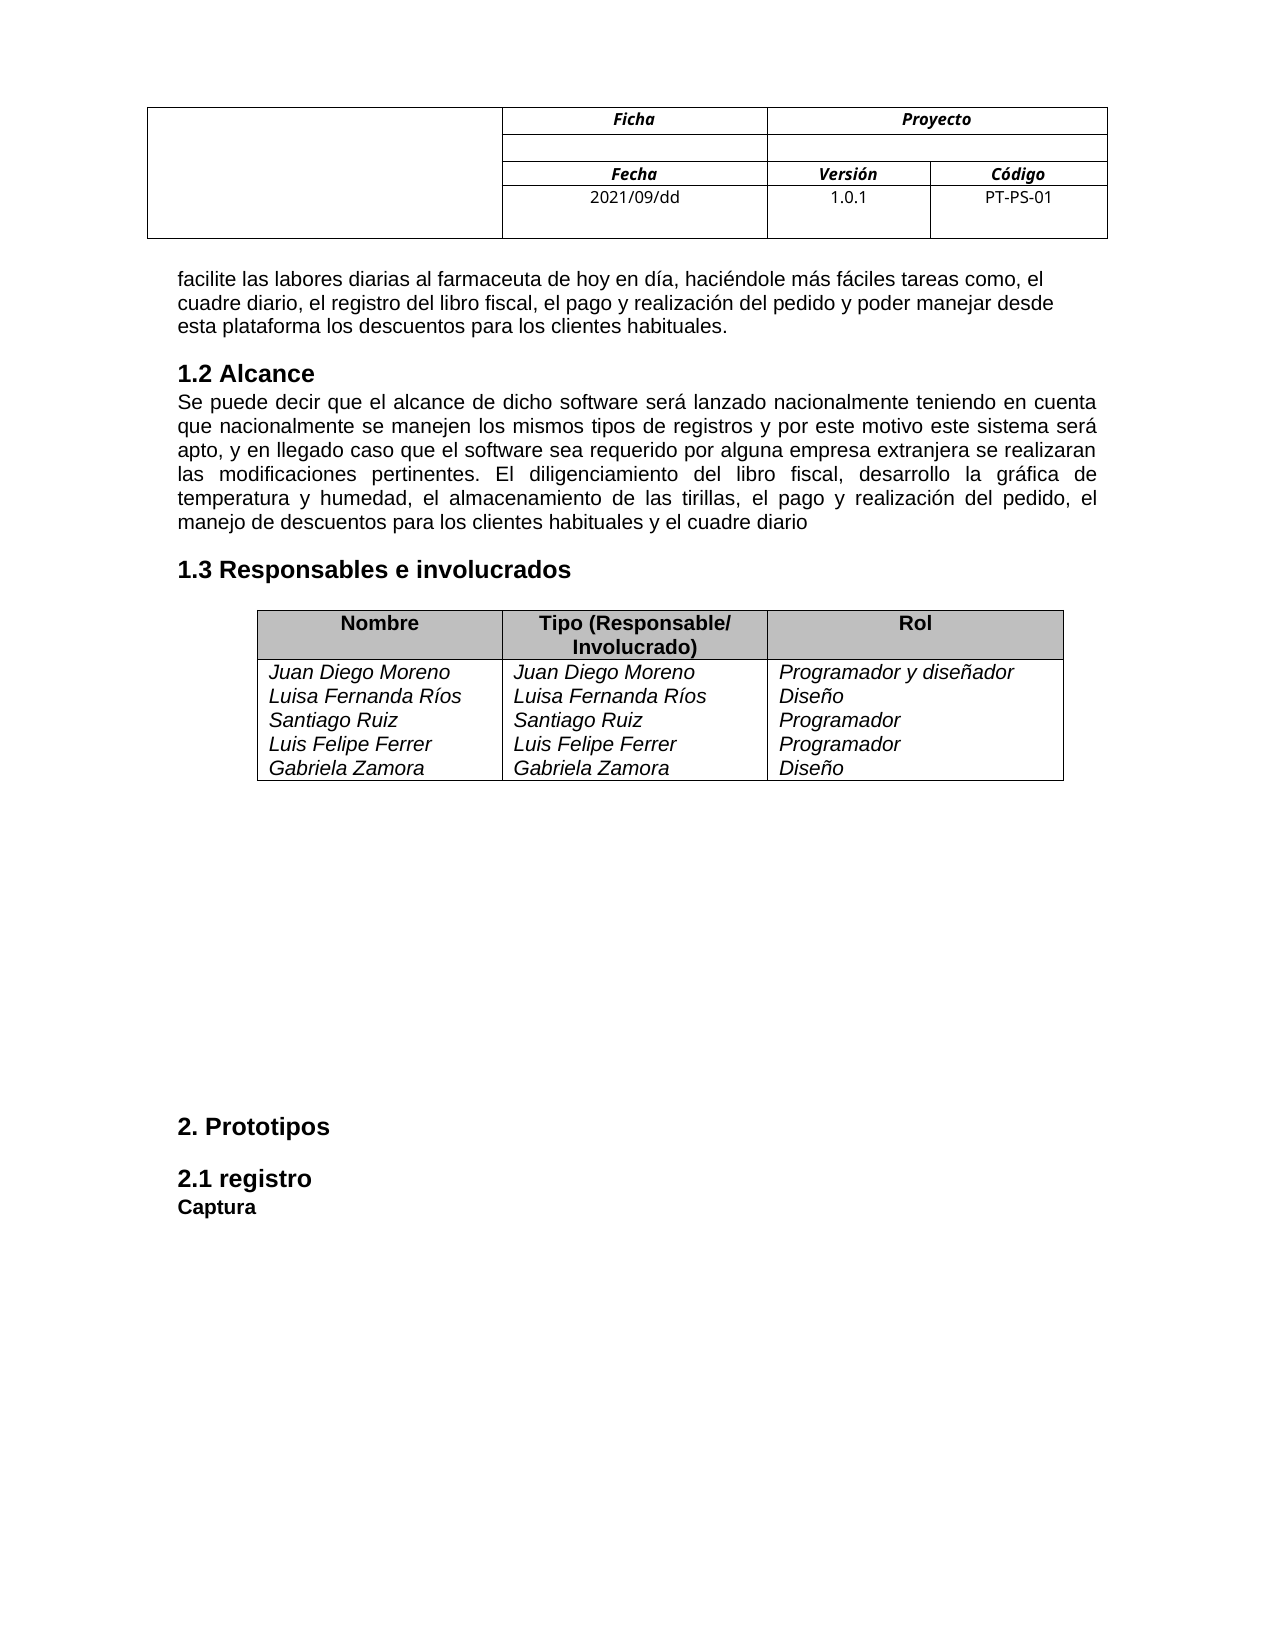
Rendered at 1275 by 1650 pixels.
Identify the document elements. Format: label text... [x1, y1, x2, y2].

subtitle 2.1 registro [177, 1163, 1098, 1192]
text Se puede decir que el alcance de dicho software será lanzado nacionalmente teniendo en cuenta que nacionalmente se manejen los mismos tipos de registros y por este motivo este sistema será apto, y en llegado caso que el software sea requerido por alguna empresa extranjera se realizaran las modificaciones pertinentes. El diligenciamiento del libro fiscal, desarrollo la gráfica de temperatura y humedad, el almacenamiento de las tirillas, el pago y realización del pedido, el manejo de descuentos para los clientes habituales y el cuadre diario [177, 390, 1098, 534]
subtitle 2. Prototipos [177, 1112, 1098, 1140]
table_cell Juan Diego Moreno Luisa Fernanda Ríos Santiago Ruiz Luis Felipe Ferrer Gabriela Zamora [258, 660, 502, 779]
text Captura [177, 1194, 1098, 1218]
table_cell Programador y diseñador Diseño Programador Programador Diseño [768, 660, 1063, 779]
table_cell Juan Diego Moreno Luisa Fernanda Ríos Santiago Ruiz Luis Felipe Ferrer Gabriela Zamora [503, 660, 767, 779]
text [177, 266, 1098, 338]
subtitle 1.2 Alcance [177, 359, 1098, 388]
table_header Rol [768, 611, 1063, 659]
subtitle 1.3 Responsables e involucrados [177, 555, 1098, 583]
table_header Nombre [258, 611, 502, 659]
table_header Tipo (Responsable/ Involucrado) [503, 611, 767, 659]
